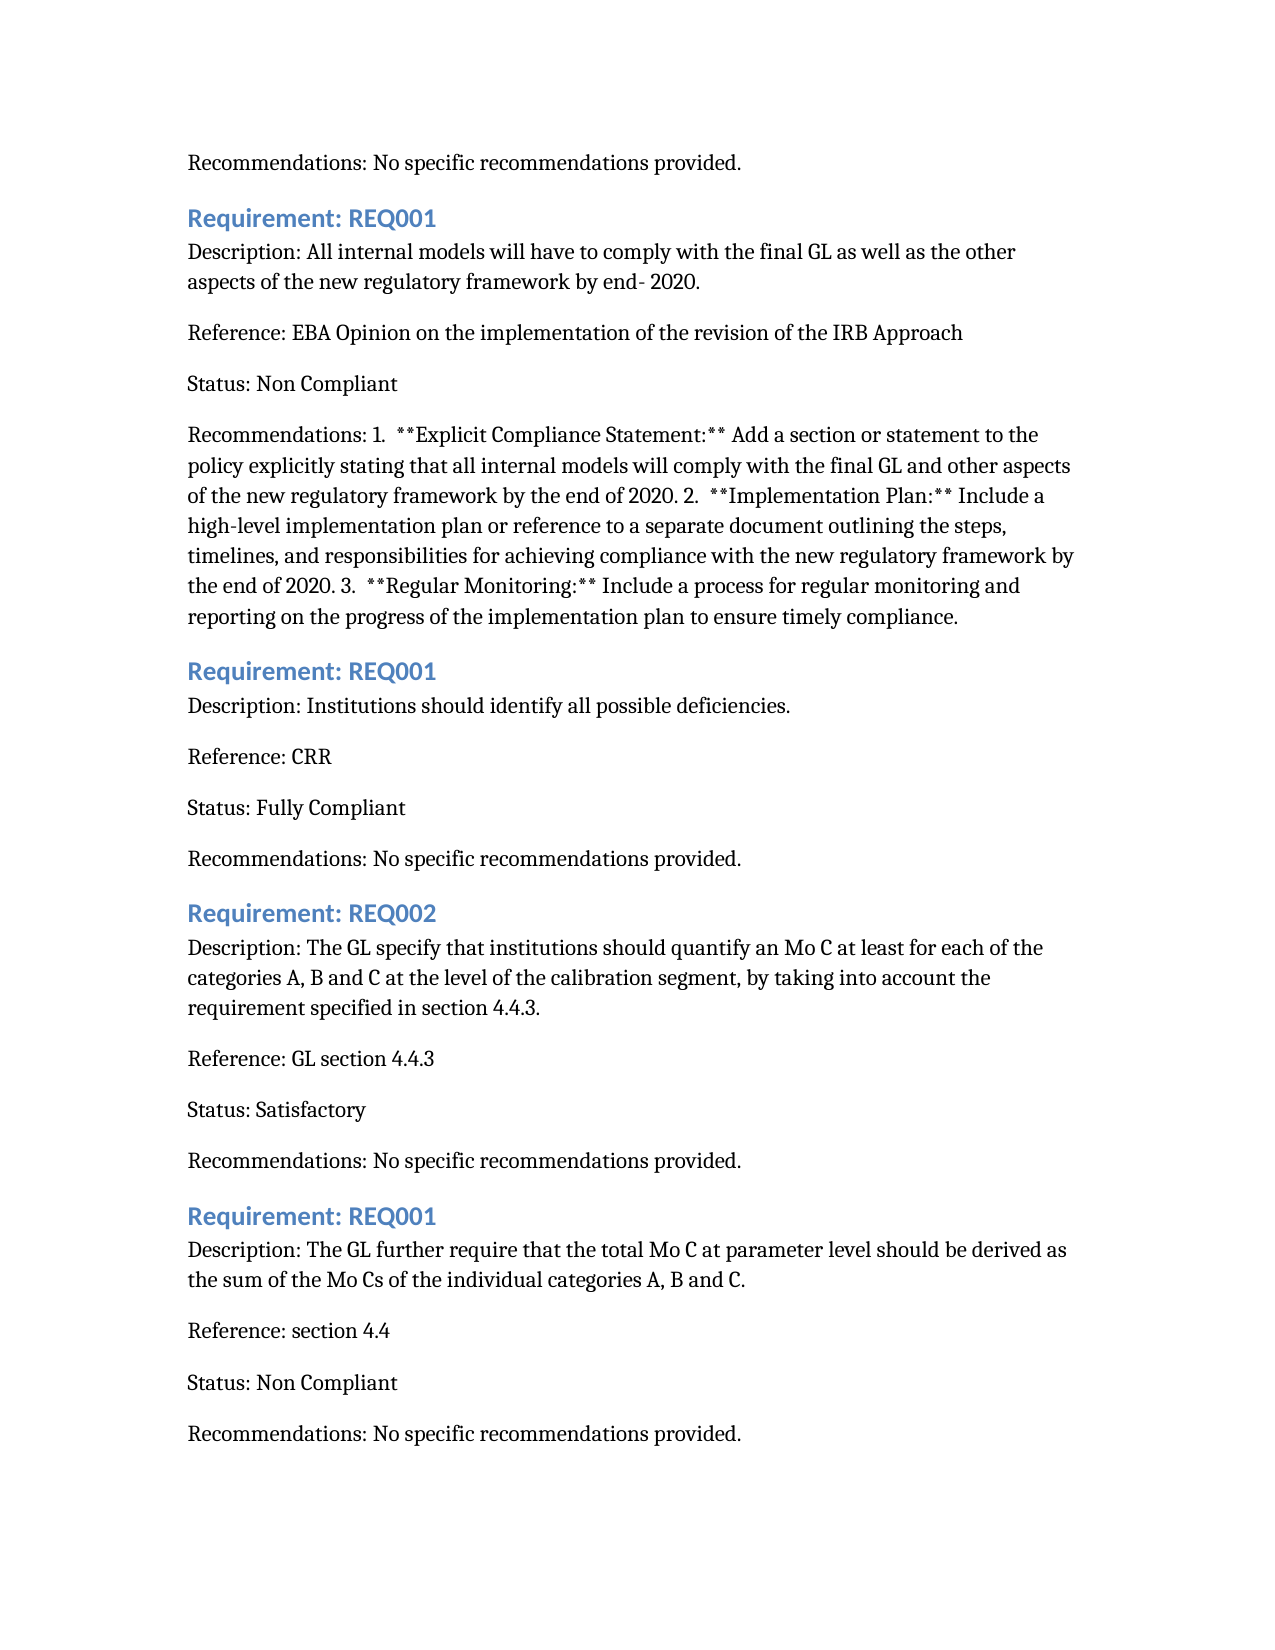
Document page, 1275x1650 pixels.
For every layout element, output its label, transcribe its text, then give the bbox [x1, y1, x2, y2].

text Status: Non Compliant [187, 371, 1087, 398]
subtitle Requirement: REQ001 [187, 654, 1087, 688]
text Recommendations: 1. **Explicit Compliance Statement:** Add a section or statement to the policy explicitly stating that all internal models will comply with the final GL and other aspects of the new regulatory framework by the end of 2020. 2. **Implementation Plan:** Include a high-level implementation plan or reference to a separate document outlining the steps, timelines, and responsibilities for achieving compliance with the new regulatory framework by the end of 2020. 3. **Regular Monitoring:** Include a process for regular monitoring and reporting on the progress of the implementation plan to ensure timely compliance. [187, 422, 1087, 630]
text Reference: GL section 4.4.3 [187, 1046, 1087, 1072]
text Reference: EBA Opinion on the implementation of the revision of the IRB Approach [187, 320, 1087, 347]
subtitle Requirement: REQ002 [187, 897, 1087, 930]
text Description: All internal models will have to comply with the final GL as well as the other aspects of the new regulatory framework by end- 2020. [187, 239, 1087, 296]
text Recommendations: No specific recommendations provided. [187, 1420, 1087, 1447]
subtitle Requirement: REQ001 [187, 1199, 1087, 1232]
subtitle Requirement: REQ001 [187, 201, 1087, 234]
text Reference: section 4.4 [187, 1318, 1087, 1345]
text Recommendations: No specific recommendations provided. [187, 150, 1087, 176]
text Reference: CRR [187, 743, 1087, 770]
text Description: The GL further require that the total Mo C at parameter level should be derived as the sum of the Mo Cs of the individual categories A, B and C. [187, 1237, 1087, 1294]
text Status: Fully Compliant [187, 794, 1087, 821]
text Recommendations: No specific recommendations provided. [187, 846, 1087, 872]
text Status: Satisfactory [187, 1097, 1087, 1123]
text Status: Non Compliant [187, 1369, 1087, 1396]
text Recommendations: No specific recommendations provided. [187, 1148, 1087, 1174]
text Description: Institutions should identify all possible deficiencies. [187, 692, 1087, 719]
text Description: The GL specify that institutions should quantify an Mo C at least for each of the categories A, B and C at the level of the calibration segment, by taking into account the requirement specified in section 4.4.3. [187, 934, 1087, 1021]
